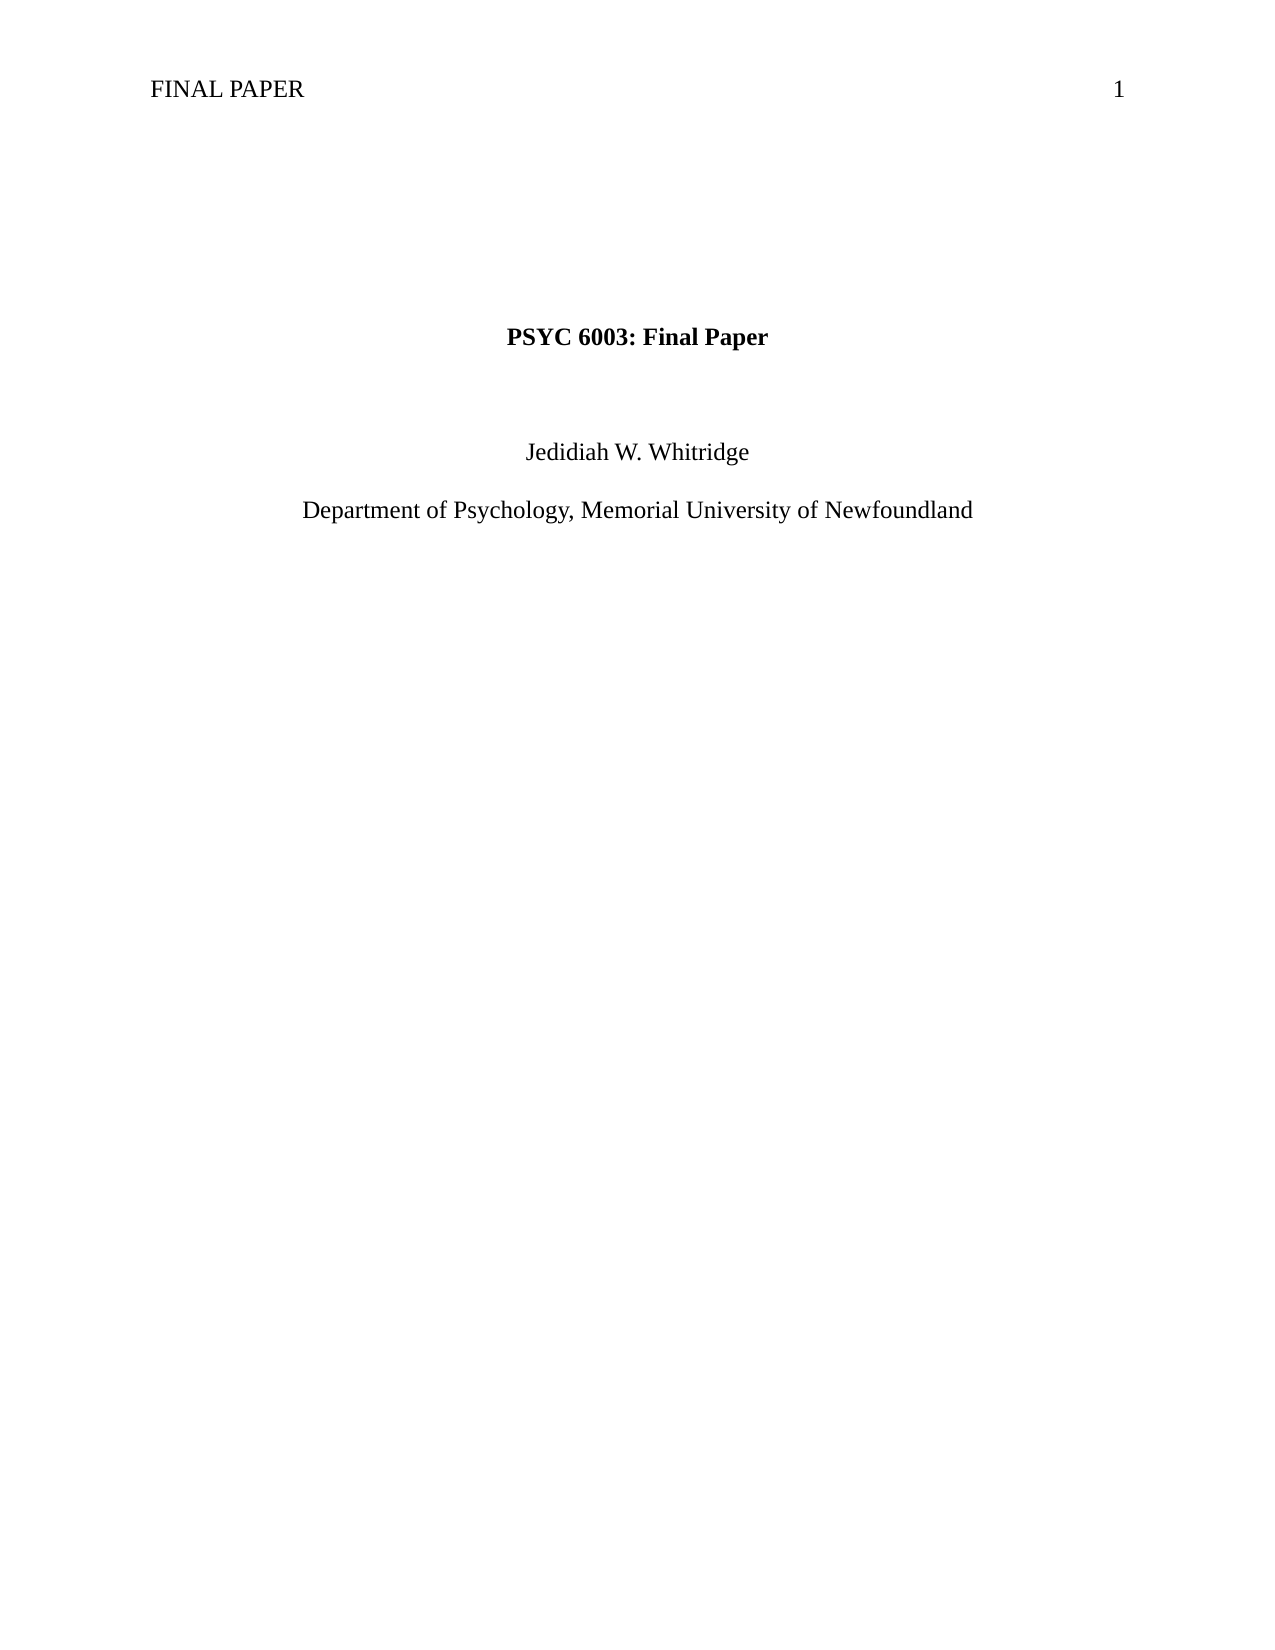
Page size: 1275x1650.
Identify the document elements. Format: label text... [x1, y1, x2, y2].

text PSYC 6003: Final Paper [150, 322, 1125, 351]
text Department of Psychology, Memorial University of Newfoundland [150, 495, 1125, 524]
text Jedidiah W. Whitridge [150, 437, 1125, 466]
